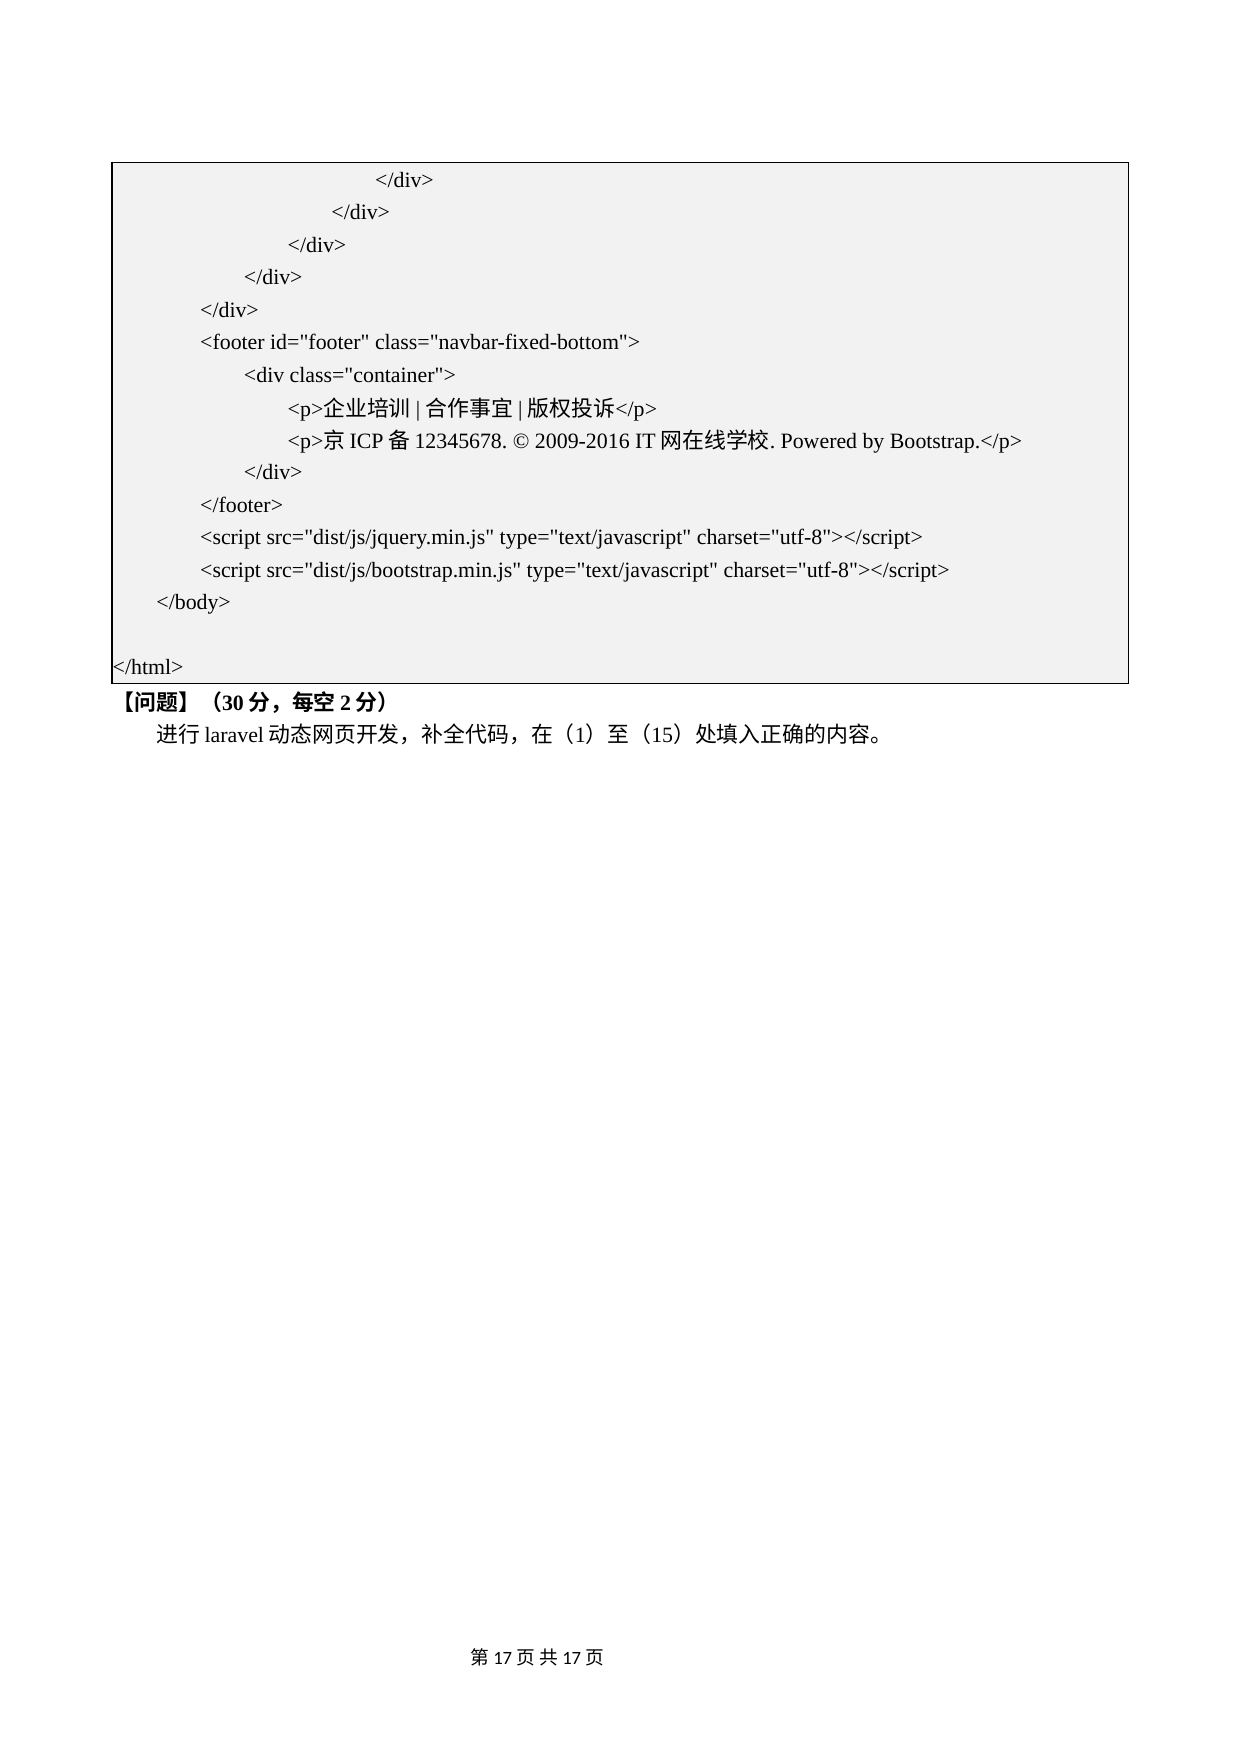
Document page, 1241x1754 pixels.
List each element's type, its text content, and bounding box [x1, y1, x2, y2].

text </html> [113, 649, 1128, 683]
text </div> [113, 293, 1128, 326]
text 进行laravel动态网页开发，补全代码，在（1）至（15）处填入正确的内容。 [112, 717, 1128, 749]
text <p>企业培训 | 合作事宜 | 版权投诉</p> [113, 391, 1128, 423]
text </div> [113, 196, 1128, 228]
text <script src="dist/js/bootstrap.min.js" type="text/javascript" charset="utf-8"></script> [113, 553, 1128, 586]
text <script src="dist/js/jquery.min.js" type="text/javascript" charset="utf-8"></script> [113, 521, 1128, 553]
text <p>京ICP 备12345678. © 2009-2016 IT网在线学校. Powered by Bootstrap.</p> [113, 423, 1128, 456]
text </footer> [113, 488, 1128, 521]
text </body> [113, 586, 1128, 618]
text </div> [113, 456, 1128, 488]
text 【问题】（30分，每空2分） [112, 684, 1128, 717]
text <footer id="footer" class="navbar-fixed-bottom"> [113, 326, 1128, 358]
text </div> [113, 261, 1128, 293]
text </div> [113, 163, 1128, 196]
text </div> [113, 228, 1128, 261]
text <div class="container"> [113, 358, 1128, 391]
